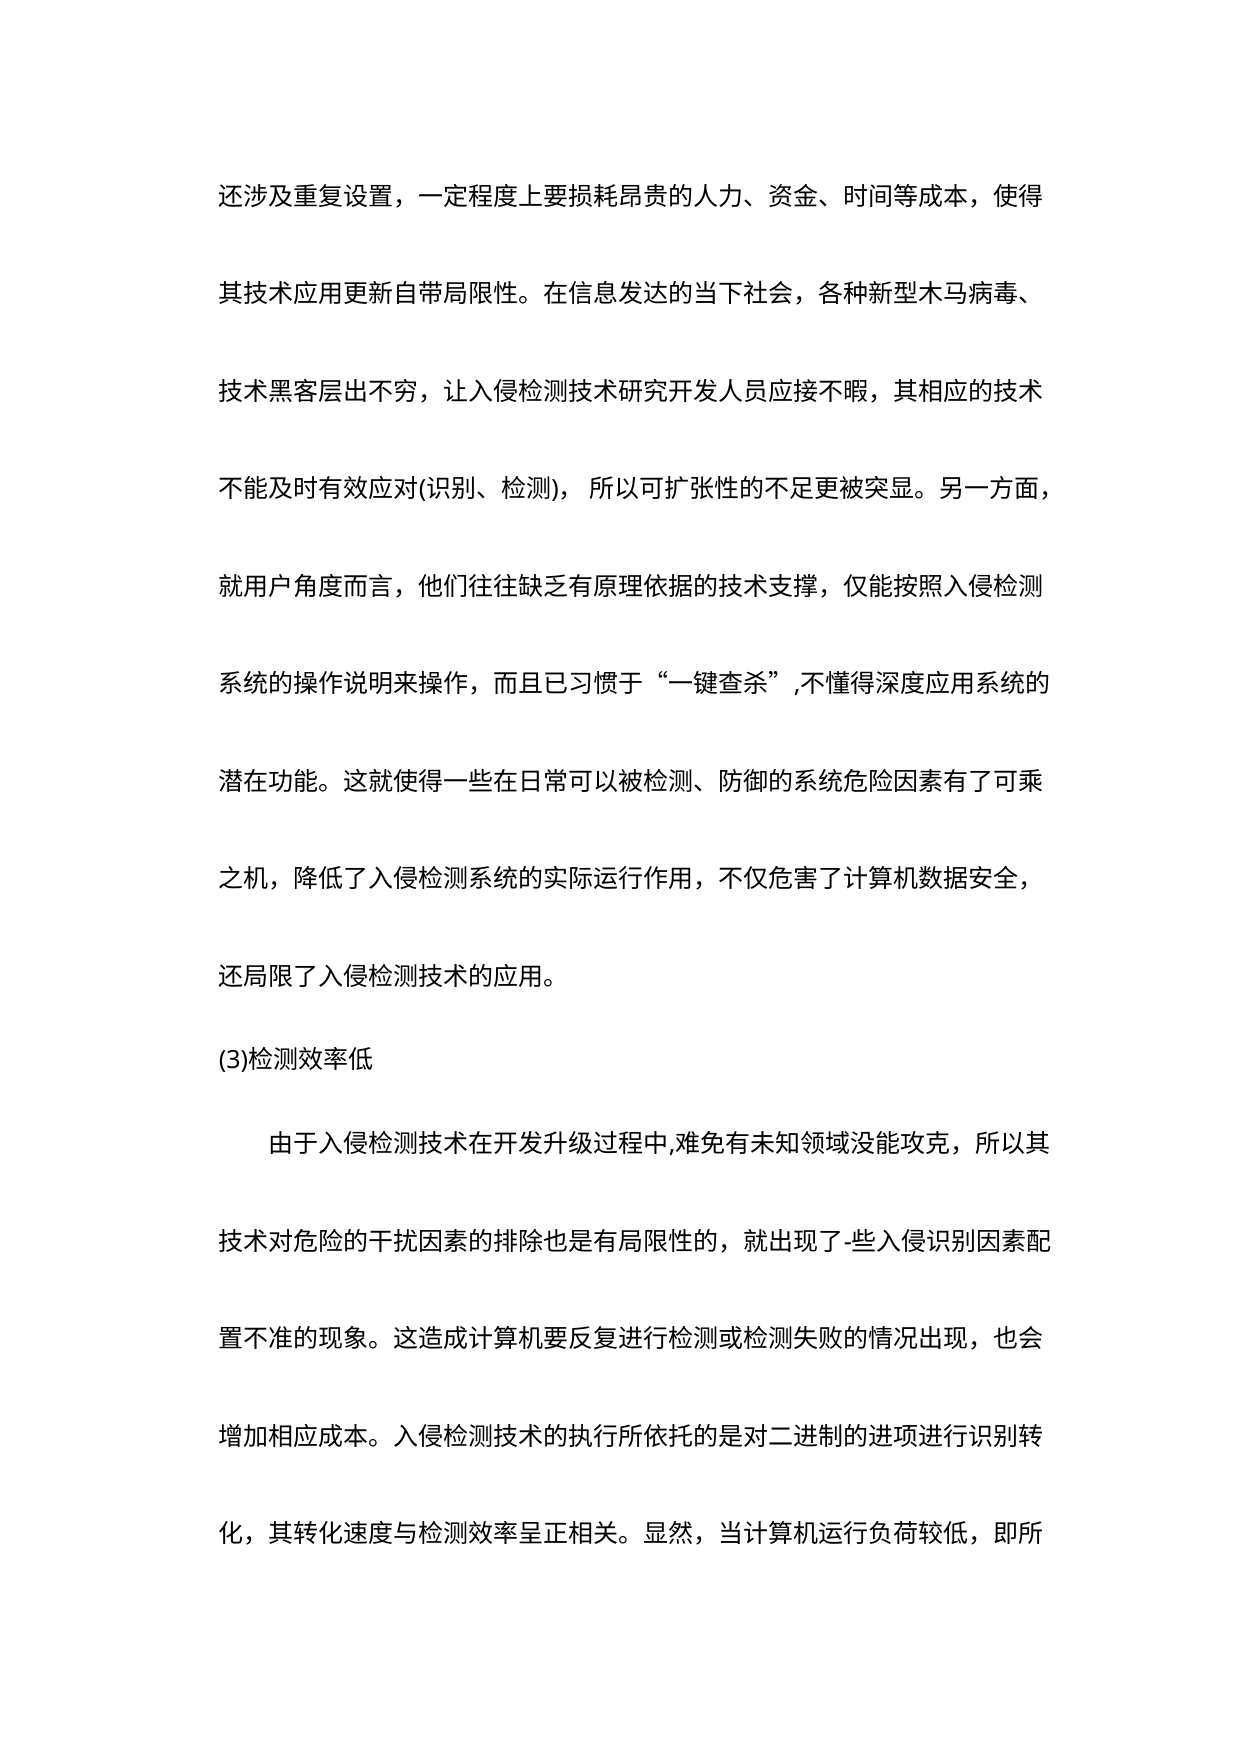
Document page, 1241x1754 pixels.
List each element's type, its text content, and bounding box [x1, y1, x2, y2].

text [219, 162, 1053, 1007]
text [219, 1109, 1053, 1564]
text (3)检测效率低 [219, 1026, 1053, 1091]
